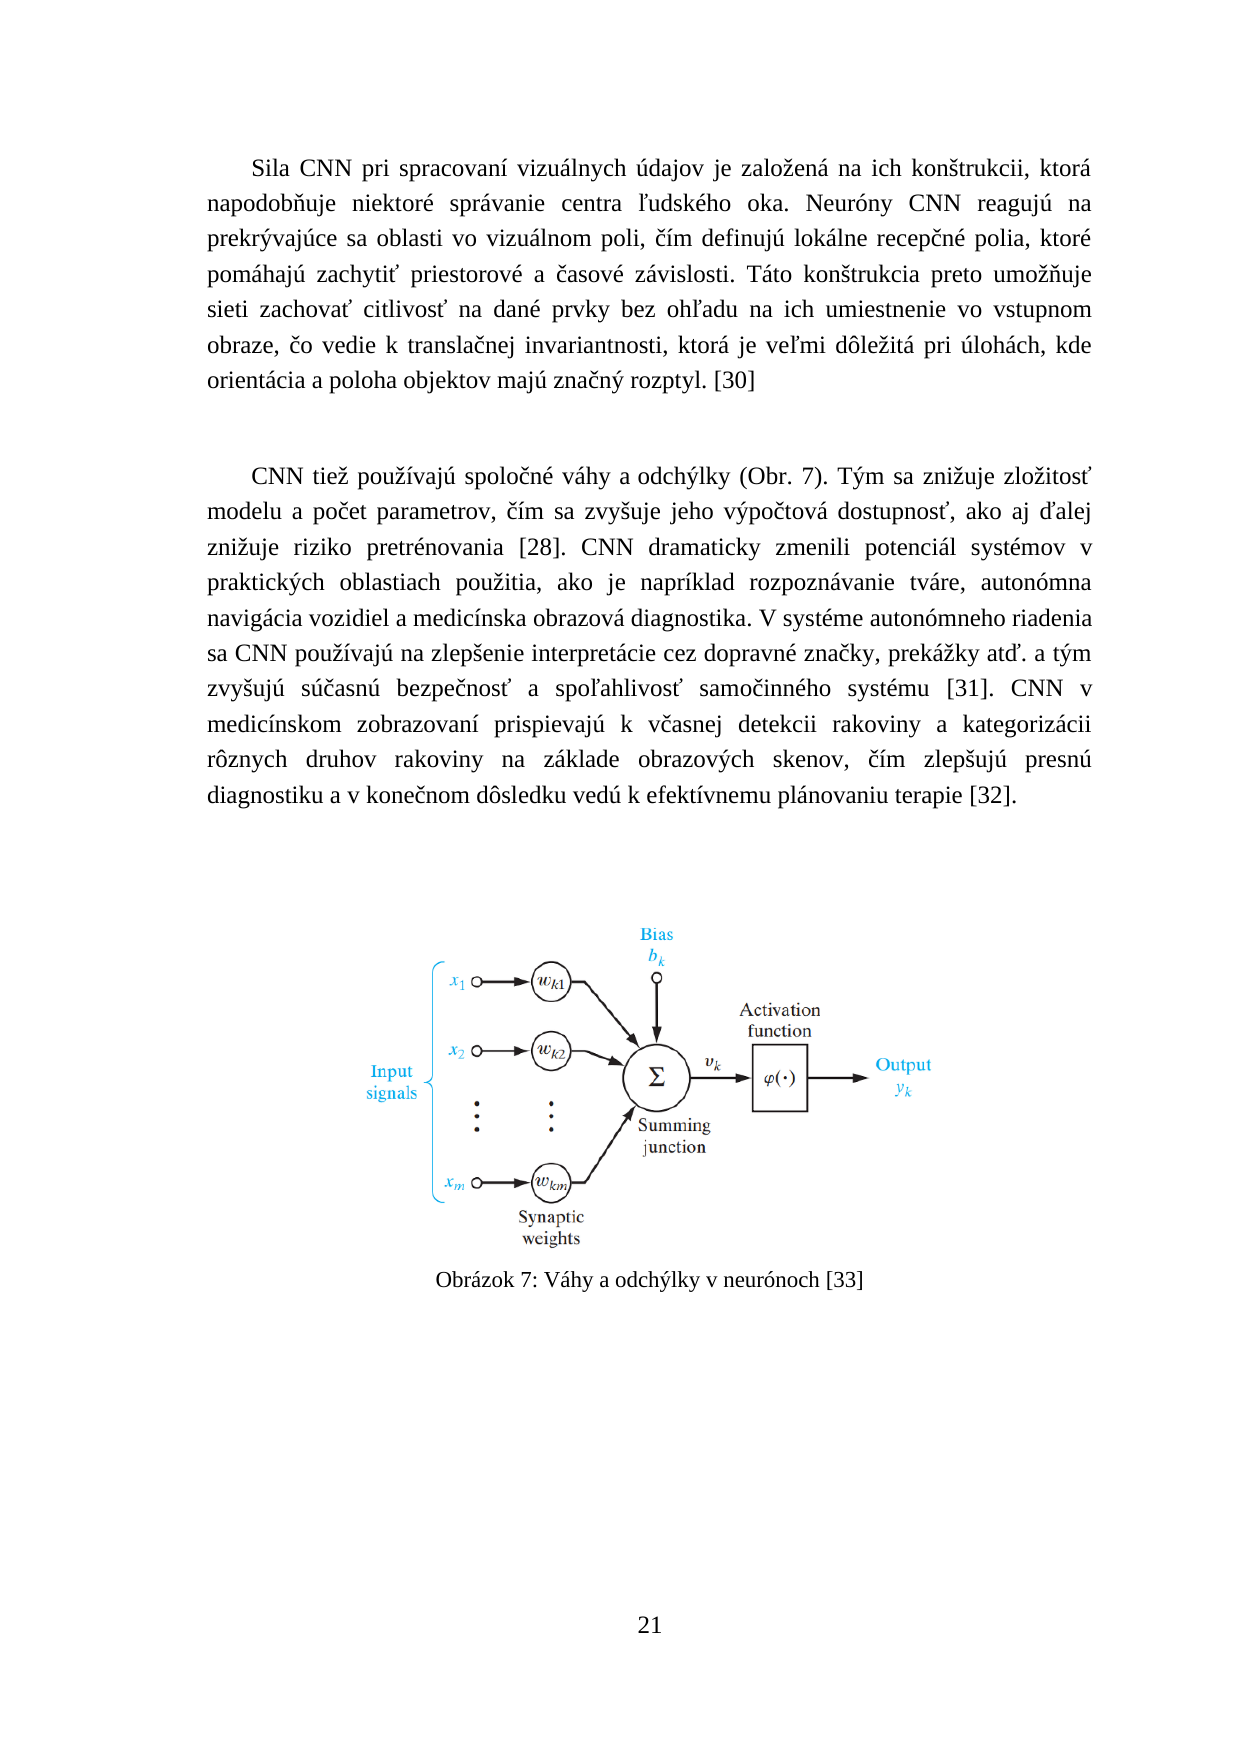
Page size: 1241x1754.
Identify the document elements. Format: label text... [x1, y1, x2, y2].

text Obrázok 7: Váhy a odchýlky v neurónoch [33] [207, 1266, 1092, 1292]
picture [361, 920, 938, 1254]
text CNN tiež používajú spoločné váhy a odchýlky (Obr. 7). Tým sa znižuje zložitosť modelu a počet parametrov, čím sa zvyšuje jeho výpočtová dostupnosť, ako aj ďalej znižuje riziko pretrénovania [28]. CNN dramaticky zmenili potenciál systémov v praktických oblastiach použitia, ako je napríklad rozpoznávanie tváre, autonómna navigácia vozidiel a medicínska obrazová diagnostika. V systéme autonómneho riadenia sa CNN používajú na zlepšenie interpretácie cez dopravné značky, prekážky atď. a tým zvyšujú súčasnú bezpečnosť a spoľahlivosť samočinného systému [31]. CNN v medicínskom zobrazovaní prispievajú k včasnej detekcii rakoviny a kategorizácii rôznych druhov rakoviny na základe obrazových skenov, čím zlepšujú presnú diagnostiku a v konečnom dôsledku vedú k efektívnemu plánovaniu terapie [32]. [207, 456, 1092, 810]
text Sila CNN pri spracovaní vizuálnych údajov je založená na ich konštrukcii, ktorá napodobňuje niektoré správanie centra ľudského oka. Neuróny CNN reagujú na prekrývajúce sa oblasti vo vizuálnom poli, čím definujú lokálne recepčné polia, ktoré pomáhajú zachytiť priestorové a časové závislosti. Táto konštrukcia preto umožňuje sieti zachovať citlivosť na dané prvky bez ohľadu na ich umiestnenie vo vstupnom obraze, čo vedie k translačnej invariantnosti, ktorá je veľmi dôležitá pri úlohách, kde orientácia a poloha objektov majú značný rozptyl. [30] [207, 148, 1092, 396]
